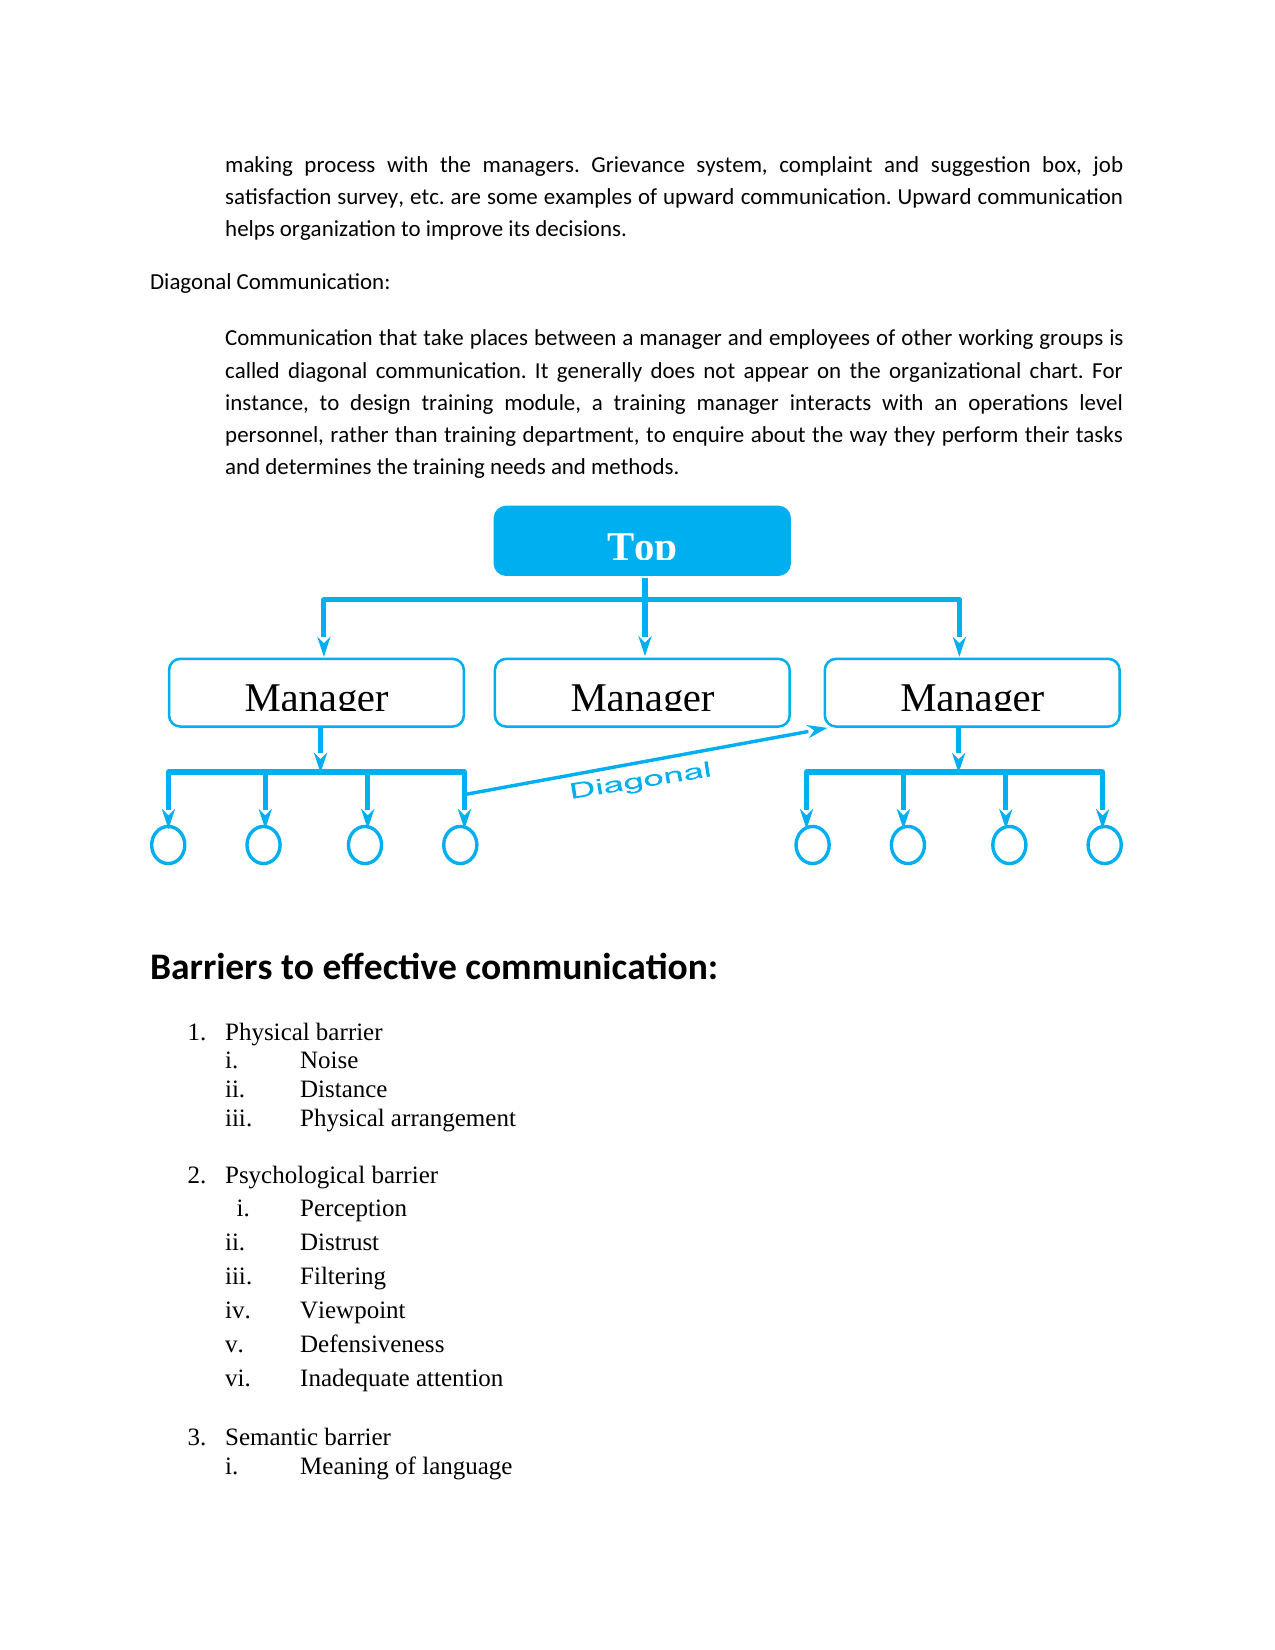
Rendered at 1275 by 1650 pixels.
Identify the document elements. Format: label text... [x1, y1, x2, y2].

list Physical barrier [187, 1017, 1125, 1045]
list vi. Inadequate attention [187, 1359, 1125, 1393]
list ii. Distance [225, 1074, 1125, 1103]
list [187, 150, 1125, 242]
list Communication that take places between a manager and employees of other working groups is called diagonal communication. It generally does not appear on the organizational chart. For instance, to design training module, a training manager interacts with an operations level personnel, rather than training department, to enquire about the way they perform their tasks and determines the training needs and methods. [187, 320, 1125, 480]
list Psychological barrier [187, 1160, 1125, 1189]
list ii. Distrust [187, 1223, 1125, 1257]
list v. Defensiveness [187, 1325, 1125, 1359]
list iii. Physical arrangement [225, 1103, 1125, 1132]
list i. Perception [187, 1189, 1125, 1223]
list iii. Filtering [187, 1257, 1125, 1291]
list Meaning of language [225, 1451, 1125, 1480]
list i. Noise [225, 1045, 1125, 1074]
text Diagonal Communication: [150, 267, 1125, 295]
text Barriers to effective communication: [150, 943, 1125, 989]
list iv. Viewpoint [187, 1291, 1125, 1325]
list Semantic barrier [187, 1422, 1125, 1451]
